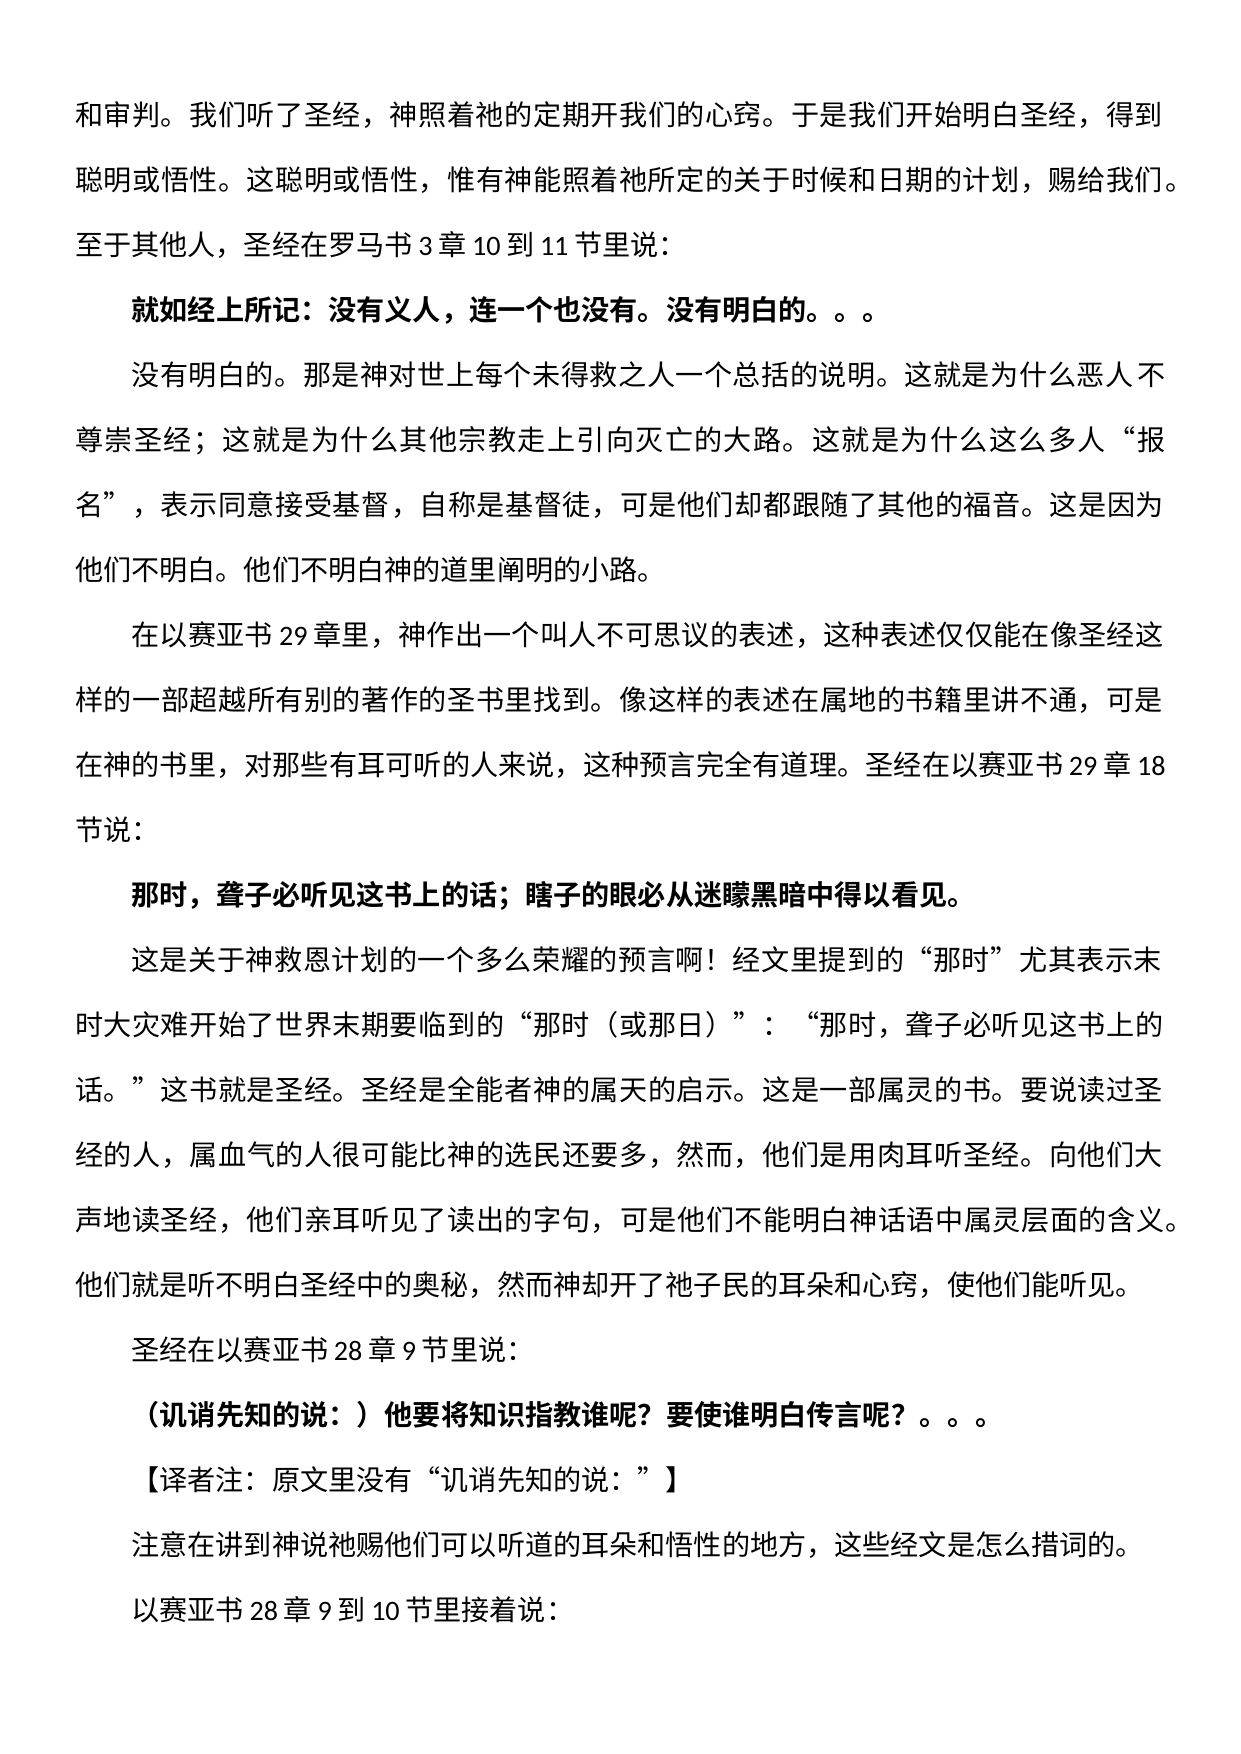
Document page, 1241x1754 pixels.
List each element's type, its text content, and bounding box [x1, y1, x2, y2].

text 没有明白的。那是神对世上每个未得救之人一个总括的说明。这就是为什么恶人不尊崇圣经；这就是为什么其他宗教走上引向灭亡的大路。这就是为什么这么多人“报名”，表示同意接受基督，自称是基督徒，可是他们却都跟随了其他的福音。这是因为他们不明白。他们不明白神的道里阐明的小路。 [75, 341, 1165, 601]
text 就如经上所记：没有义人，连一个也没有。没有明白的。。。 [75, 276, 1165, 341]
text 注意在讲到神说祂赐他们可以听道的耳朵和悟性的地方，这些经文是怎么措词的。 [75, 1511, 1165, 1576]
text 圣经在以赛亚书28章9节里说： [75, 1316, 1165, 1381]
text 在以赛亚书29章里，神作出一个叫人不可思议的表述，这种表述仅仅能在像圣经这样的一部超越所有别的著作的圣书里找到。像这样的表述在属地的书籍里讲不通，可是在神的书里，对那些有耳可听的人来说，这种预言完全有道理。圣经在以赛亚书29章18节说： [75, 601, 1165, 861]
text 那时，聋子必听见这书上的话；瞎子的眼必从迷矇黑暗中得以看见。 [75, 861, 1165, 926]
text 以赛亚书28章9到10节里接着说： [75, 1576, 1165, 1641]
text （讥诮先知的说：）他要将知识指教谁呢？要使谁明白传言呢？。。。 [75, 1381, 1165, 1446]
text 【译者注：原文里没有“讥诮先知的说：”】 [75, 1446, 1165, 1511]
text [75, 81, 1165, 276]
text 这是关于神救恩计划的一个多么荣耀的预言啊！经文里提到的“那时”尤其表示末时大灾难开始了世界末期要临到的“那时（或那日）”：“那时，聋子必听见这书上的话。”这书就是圣经。圣经是全能者神的属天的启示。这是一部属灵的书。要说读过圣经的人，属血气的人很可能比神的选民还要多，然而，他们是用肉耳听圣经。向他们大声地读圣经，他们亲耳听见了读出的字句，可是他们不能明白神话语中属灵层面的含义。他们就是听不明白圣经中的奥秘，然而神却开了祂子民的耳朵和心窍，使他们能听见。 [75, 926, 1165, 1316]
